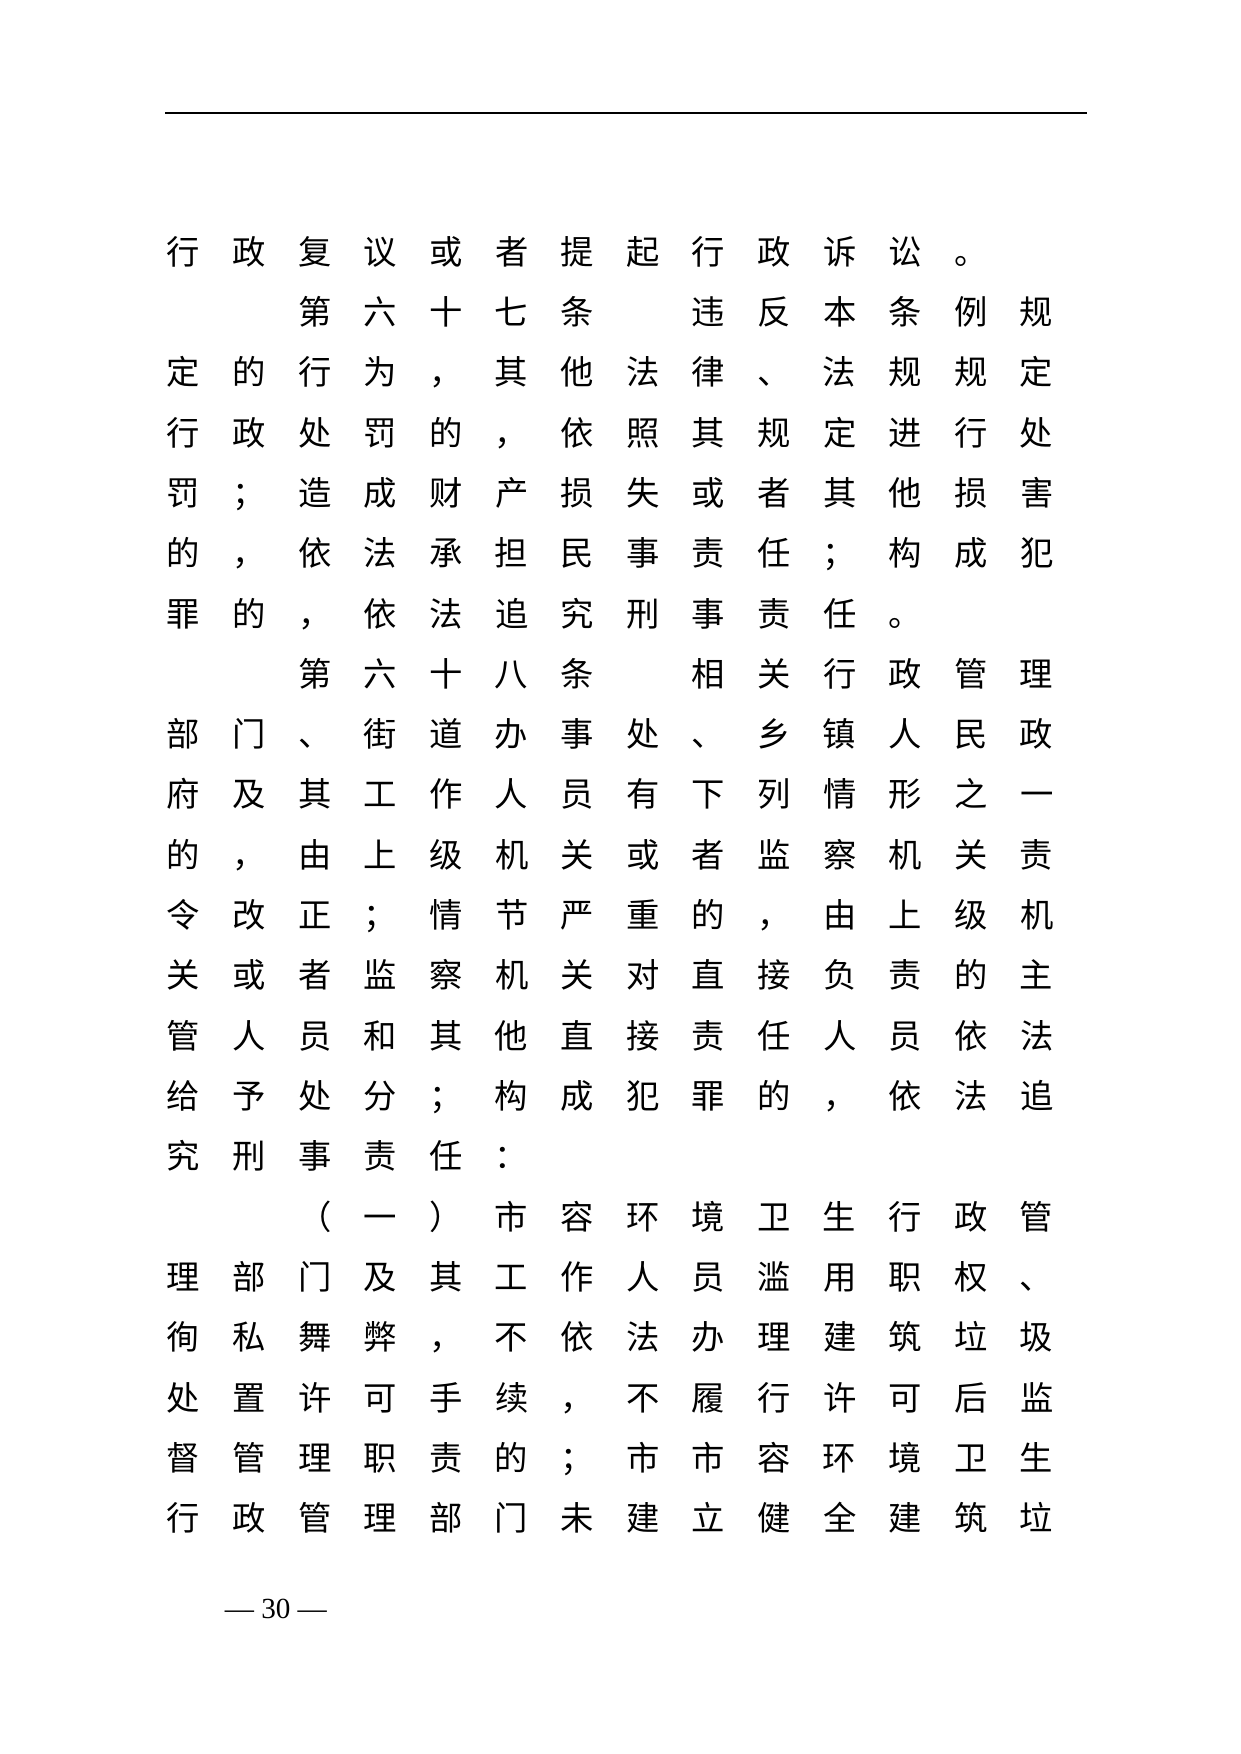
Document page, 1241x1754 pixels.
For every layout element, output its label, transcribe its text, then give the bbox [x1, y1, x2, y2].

text 第六十八条 相关行政管理部门、街道办事处、乡镇人民政府及其工作人员有下列情形之一的，由上级机关或者监察机关责令改正；情节严重的，由上级机关或者监察机关对直接负责的主管人员和其他直接责任人员依法给予处分；构成犯罪的，依法追究刑事责任： [167, 642, 1085, 1184]
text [167, 219, 1085, 280]
text 第六十七条 违反本条例规定的行为，其他法律、法规规定行政处罚的，依照其规定进行处罚；造成财产损失或者其他损害的，依法承担民事责任；构成犯罪的，依法追究刑事责任。 [167, 280, 1085, 642]
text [167, 1184, 1085, 1546]
